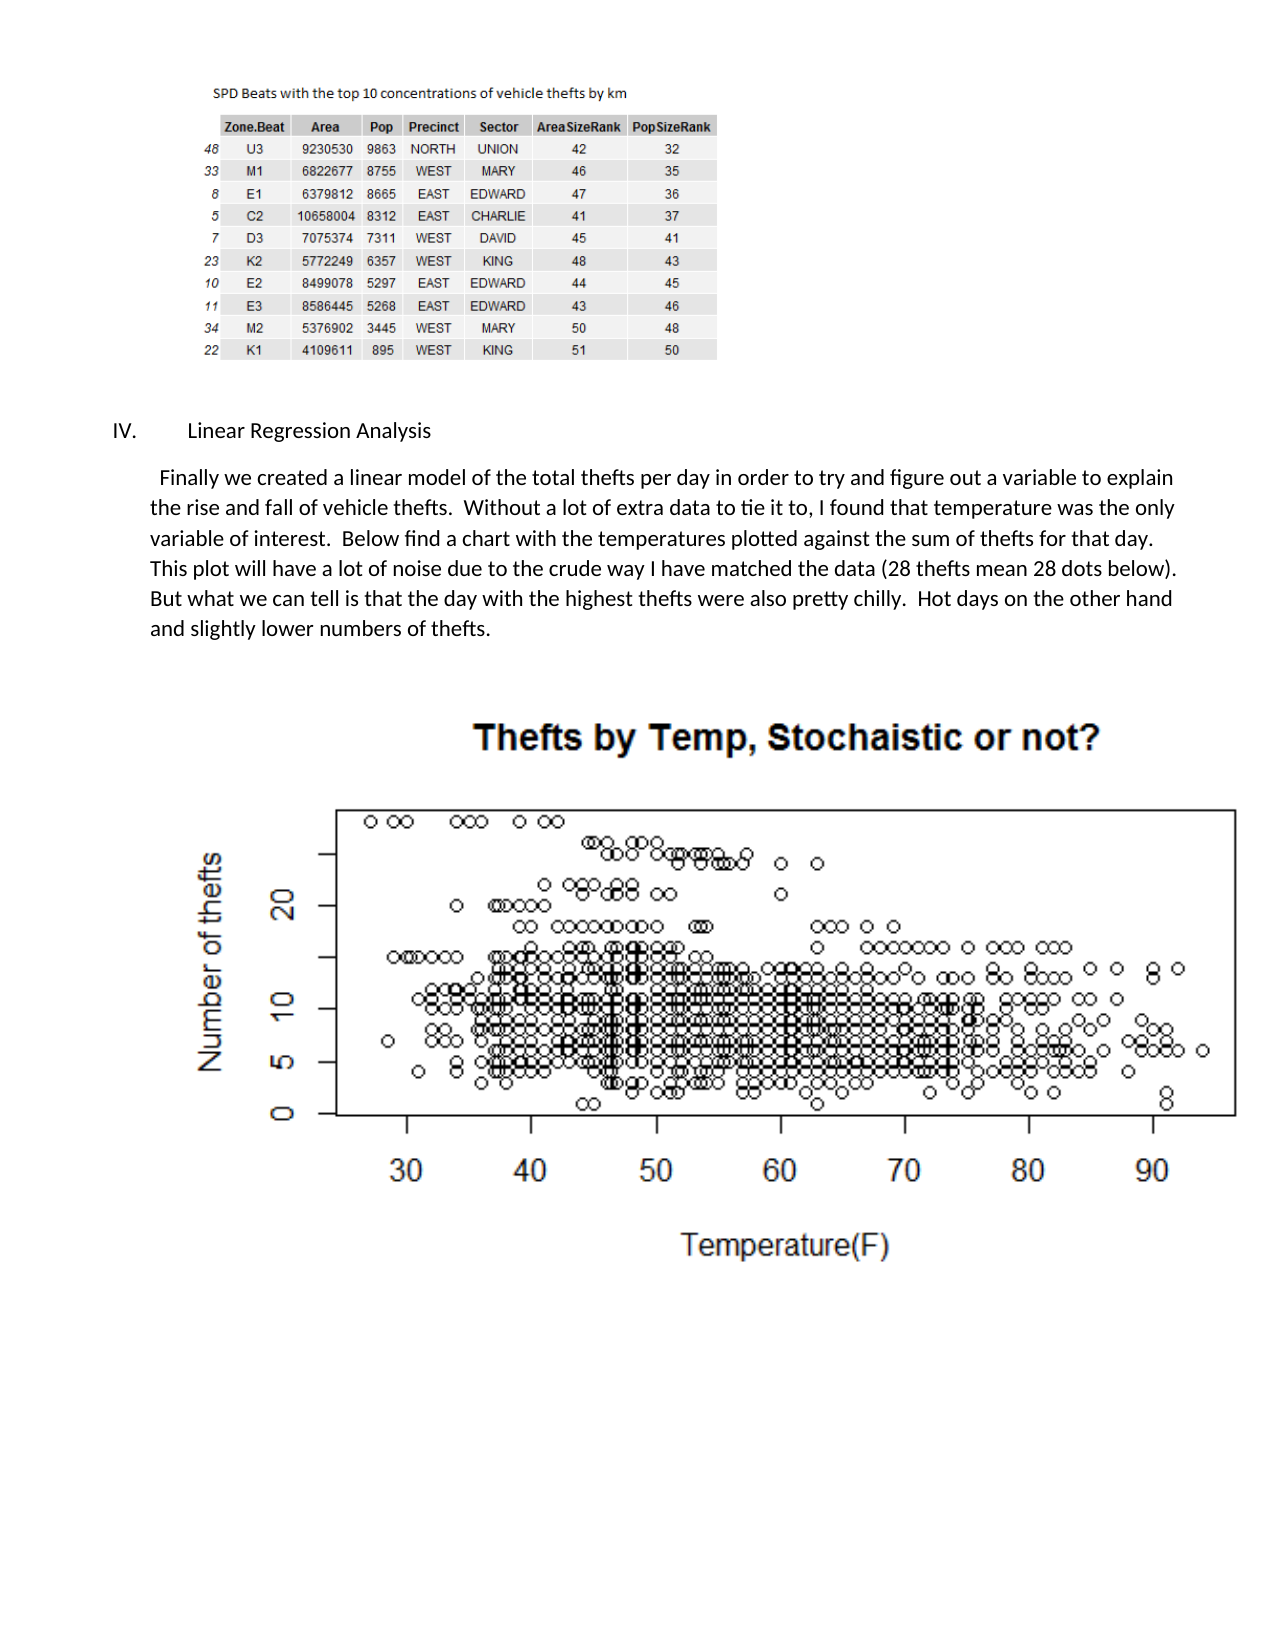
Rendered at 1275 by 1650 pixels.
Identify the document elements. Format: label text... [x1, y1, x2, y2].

picture [187, 75, 740, 384]
text Finally we created a linear model of the total thefts per day in order to try and figure out a variable to explain the rise and fall of vehicle thefts. Without a lot of extra data to tie it to, I found that temperature was the only variable of interest. Below find a chart with the temperatures plotted against the sum of thefts for that day. This plot will have a lot of noise due to the crude way I have matched the data (28 thefts mean 28 dots below). But what we can tell is that the day with the highest thefts were also pretty chilly. Hot days on the other hand and slightly lower numbers of thefts. [150, 463, 1200, 642]
picture [187, 661, 1275, 1302]
list Linear Regression Analysis [112, 416, 1200, 444]
